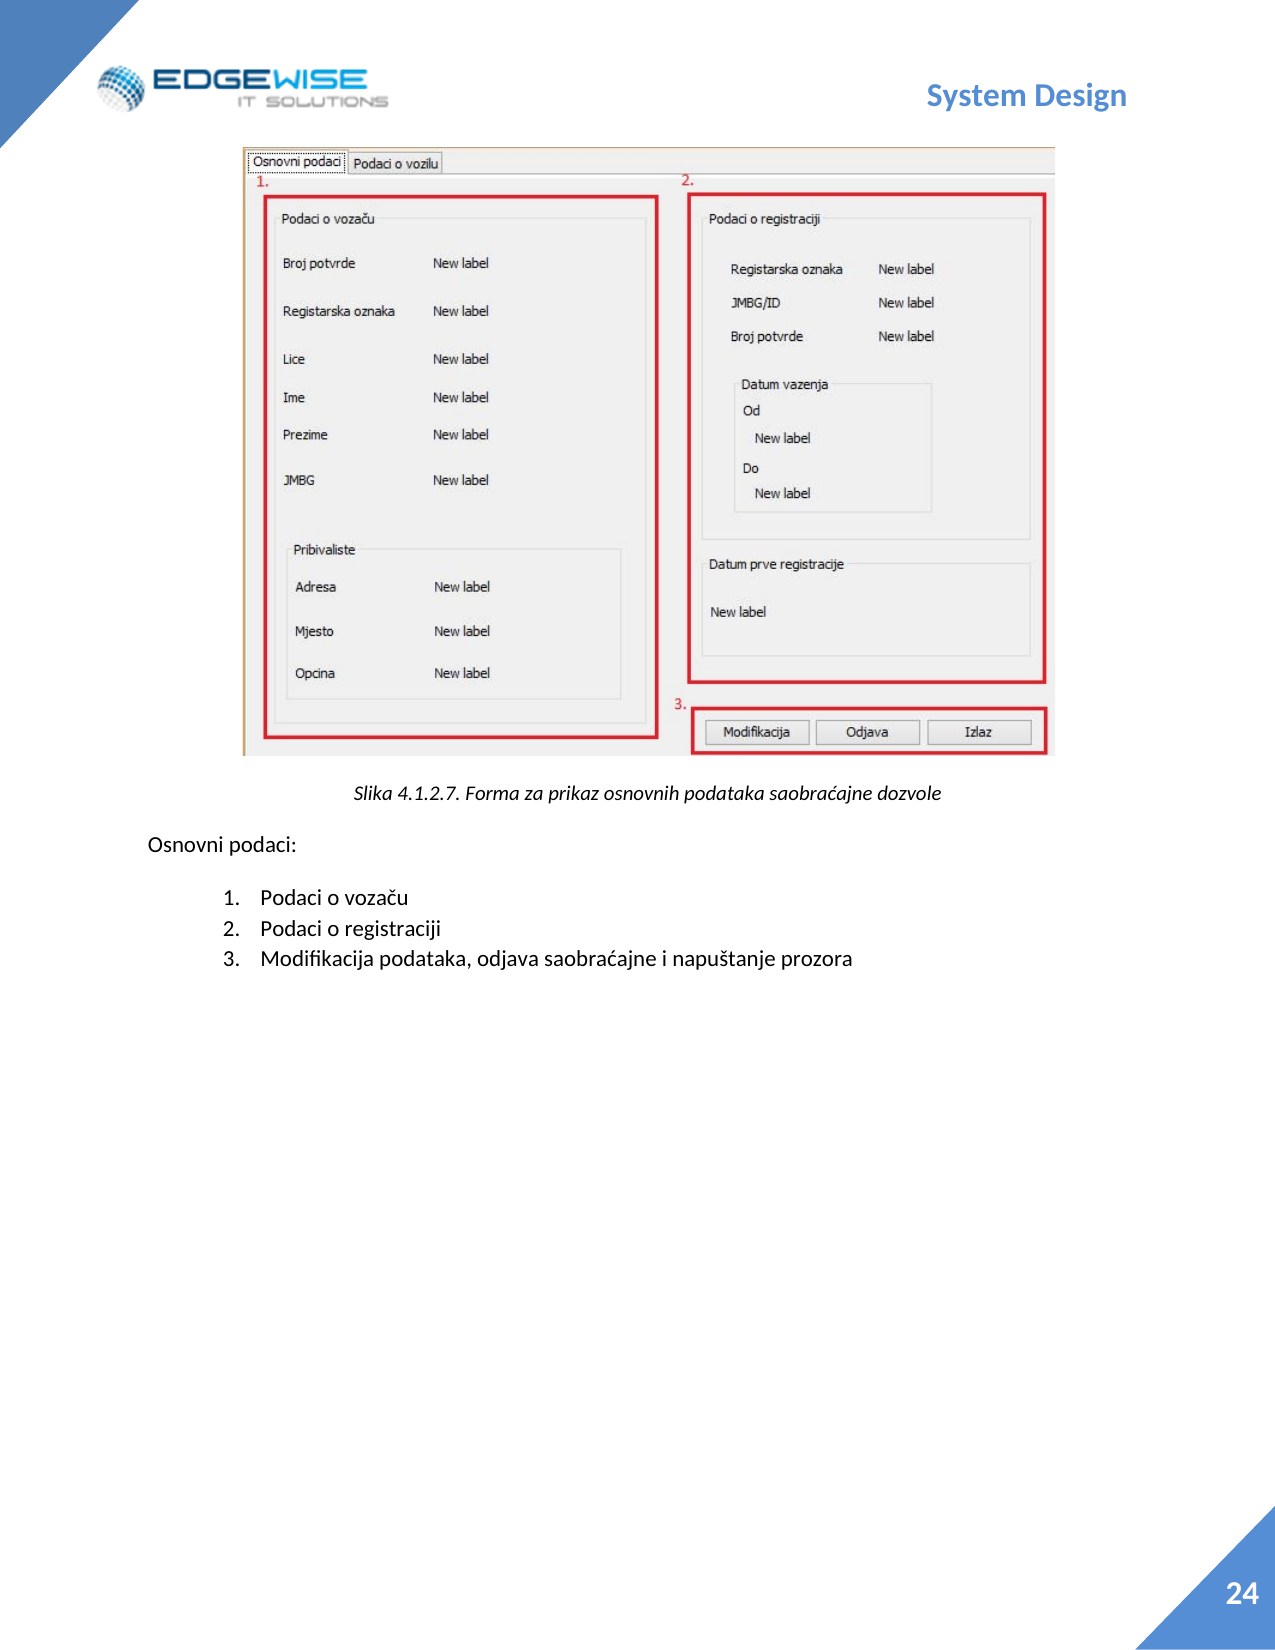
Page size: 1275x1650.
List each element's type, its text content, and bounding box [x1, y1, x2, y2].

table_header [148, 148, 1150, 780]
list Modifikacija podataka, odjava saobraćajne i napuštanje prozora [223, 944, 1127, 972]
table_cell Slika 4.1.2.7. Forma za prikaz osnovnih podataka saobraćajne dozvole [148, 780, 1150, 831]
picture [242, 147, 1056, 756]
text Osnovni podaci: [148, 831, 1127, 858]
list Podaci o registraciji [223, 914, 1127, 942]
list Podaci o vozaču [223, 883, 1127, 912]
picture [90, 37, 397, 140]
